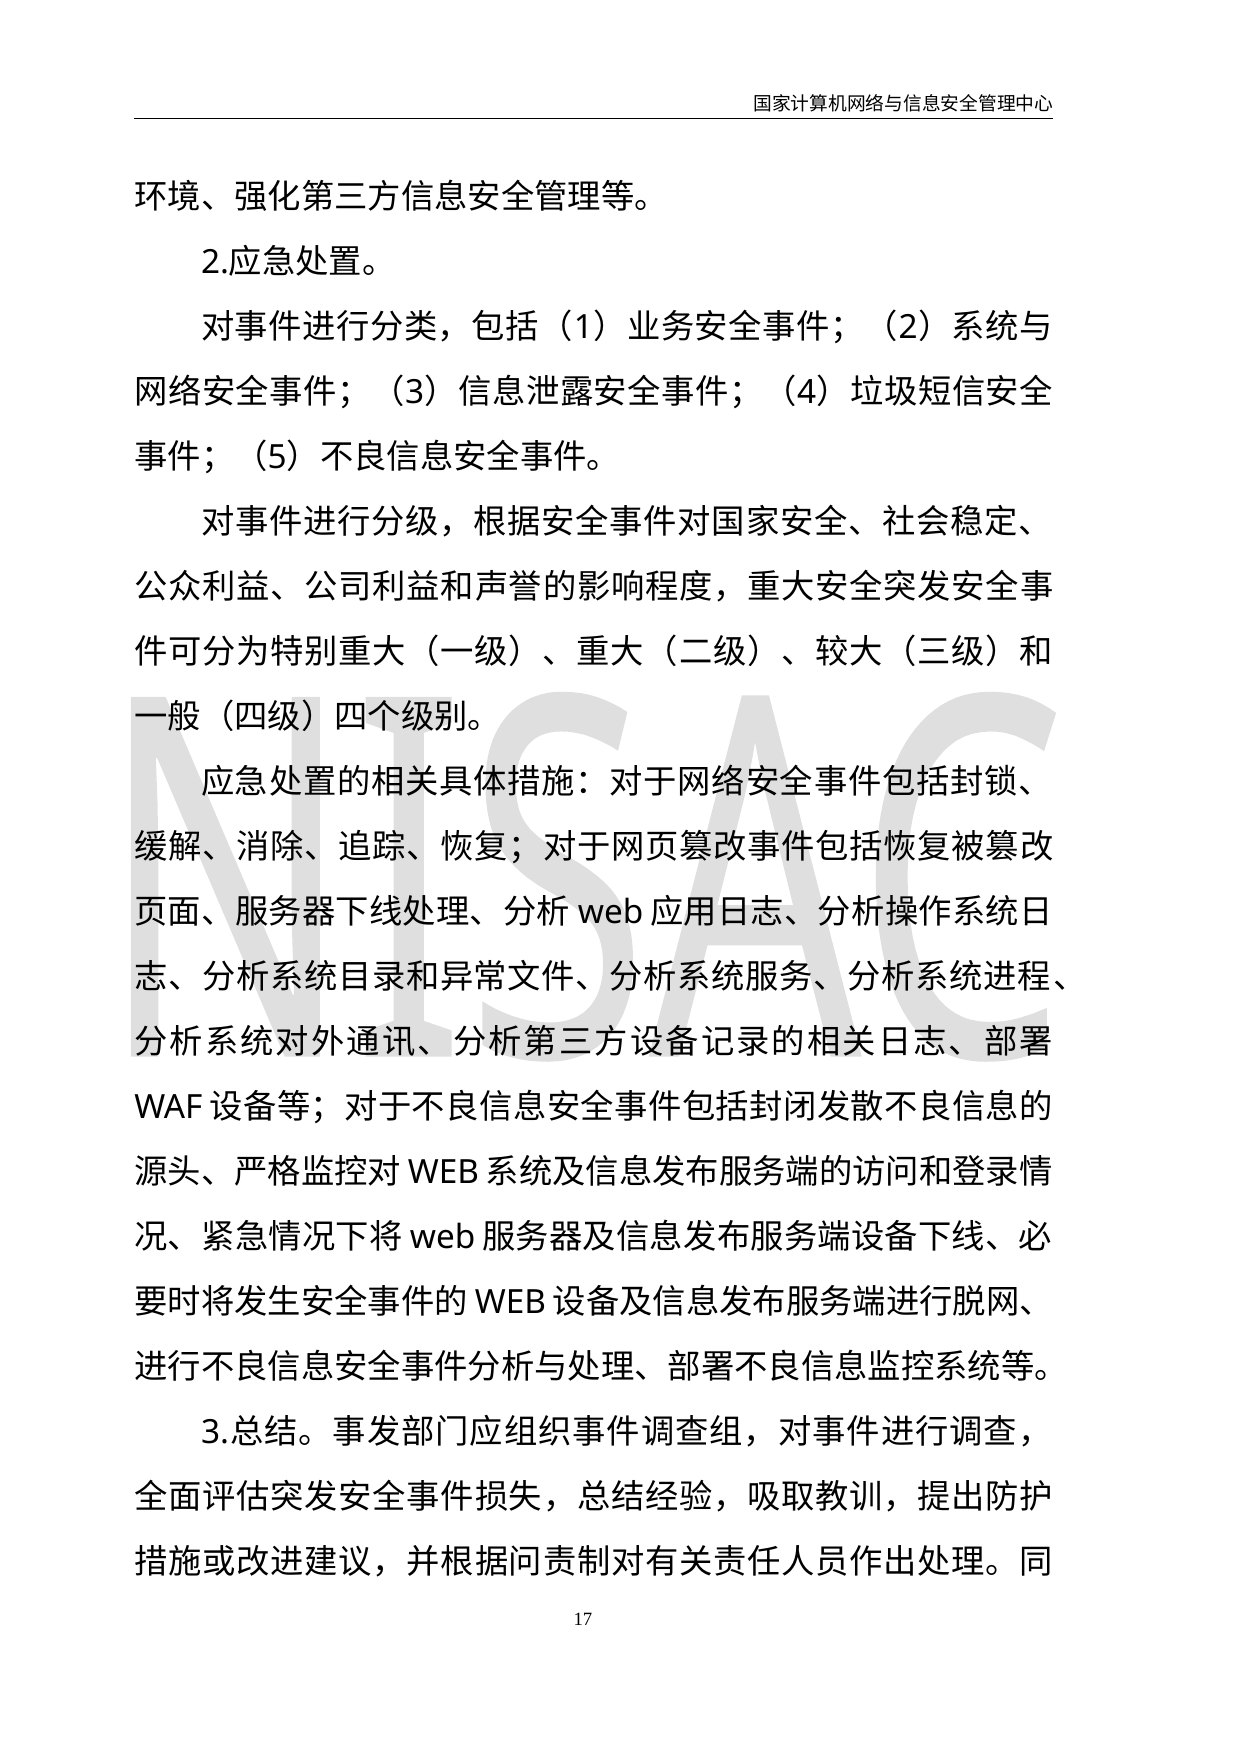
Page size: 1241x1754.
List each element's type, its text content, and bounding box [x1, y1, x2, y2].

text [134, 1397, 1053, 1592]
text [134, 162, 1053, 227]
text 2.应急处置。 [134, 227, 1053, 292]
text 对事件进行分类，包括（1）业务安全事件；（2）系统与网络安全事件；（3）信息泄露安全事件；（4）垃圾短信安全事件；（5）不良信息安全事件。 [134, 292, 1053, 487]
text 对事件进行分级，根据安全事件对国家安全、社会稳定、公众利益、公司利益和声誉的影响程度，重大安全突发安全事件可分为特别重大（一级）、重大（二级）、较大（三级）和一般（四级）四个级别。 [134, 487, 1053, 747]
text 应急处置的相关具体措施：对于网络安全事件包括封锁、缓解、消除、追踪、恢复；对于网页篡改事件包括恢复被篡改页面、服务器下线处理、分析web应用日志、分析操作系统日志、分析系统目录和异常文件、分析系统服务、分析系统进程、分析系统对外通讯、分析第三方设备记录的相关日志、部署WAF设备等；对于不良信息安全事件包括封闭发散不良信息的源头、严格监控对WEB系统及信息发布服务端的访问和登录情况、紧急情况下将web服务器及信息发布服务端设备下线、必要时将发生安全事件的WEB设备及信息发布服务端进行脱网、进行不良信息安全事件分析与处理、部署不良信息监控系统等。 [134, 747, 1053, 1397]
